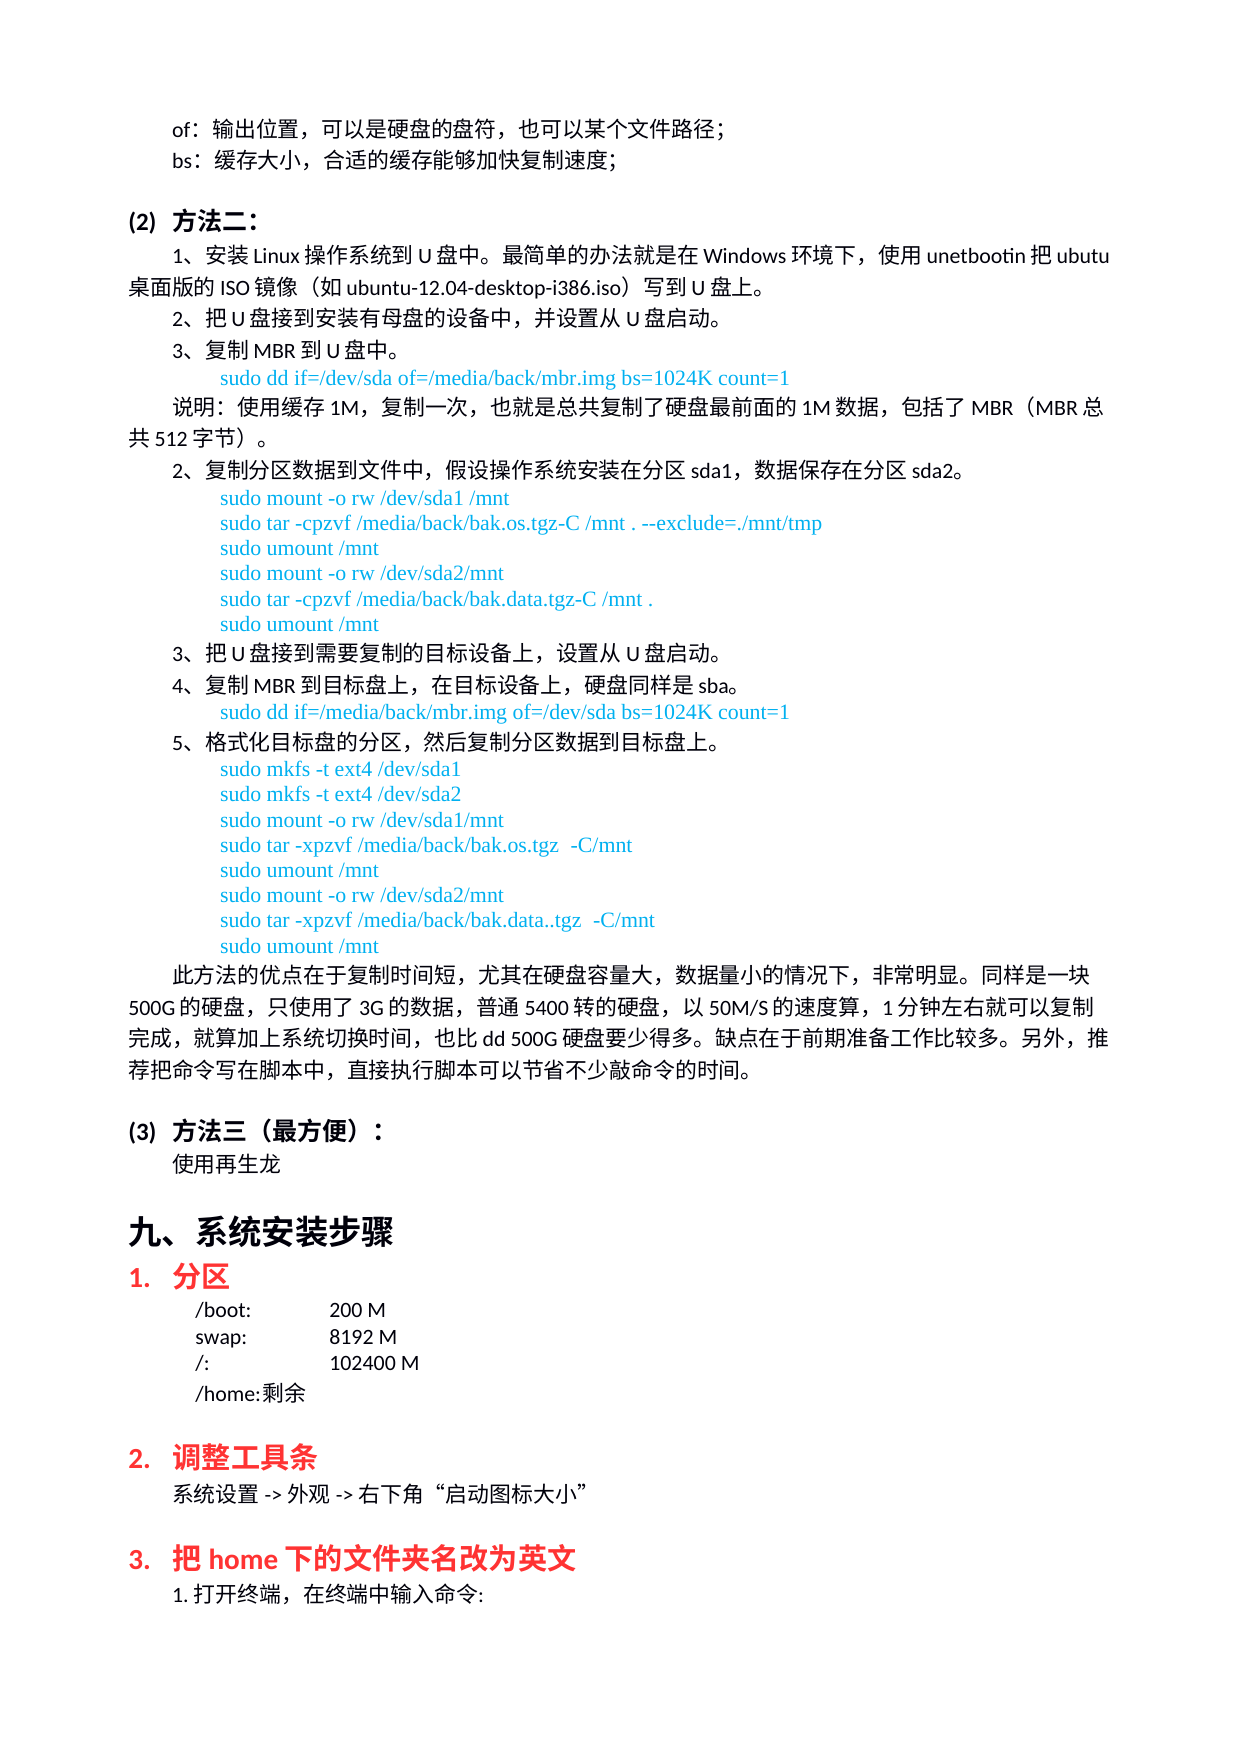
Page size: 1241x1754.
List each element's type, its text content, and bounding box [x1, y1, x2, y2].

text bs：缓存大小，合适的缓存能够加快复制速度； [128, 143, 1112, 175]
text sudo umount /mnt [128, 857, 1112, 882]
text /boot: 200 M [128, 1296, 1112, 1323]
text sudo mount -o rw /dev/sda2/mnt [128, 560, 1112, 586]
text sudo umount /mnt [128, 933, 1112, 958]
text /home: 剩余 [128, 1376, 1112, 1408]
text 3、复制MBR到U盘中。 [128, 333, 1112, 364]
text 3、把U盘接到需要复制的目标设备上，设置从U盘启动。 [128, 636, 1112, 668]
text 此方法的优点在于复制时间短，尤其在硬盘容量大，数据量小的情况下，非常明显。同样是一块500G的硬盘，只使用了3G的数据，普通 5400转的硬盘，以50M/S的速度算，1分钟左右就可以复制完成，就算加上系统切换时间，也比dd 500G硬盘要少得多。缺点在于前期准备工作比较多。另外，推荐把命令写在脚本中，直接执行脚本可以节省不少敲命令的时间。 [128, 958, 1112, 1084]
text sudo umount /mnt [128, 611, 1112, 636]
text 4、复制MBR到目标盘上，在目标设备上，硬盘同样是sba。 [128, 668, 1112, 699]
list 调整工具条 [128, 1434, 1112, 1477]
text sudo tar -cpzvf /media/back/bak.data.tgz-C /mnt . [128, 586, 1112, 611]
text sudo mount -o rw /dev/sda2/mnt [128, 882, 1112, 907]
list 把 home 下的文件夹名改为英文 [128, 1535, 1112, 1577]
text 使用再生龙 [128, 1147, 1112, 1179]
text 5、格式化目标盘的分区，然后复制分区数据到目标盘上。 [128, 724, 1112, 756]
list 分区 [128, 1254, 1112, 1296]
text of：输出位置，可以是硬盘的盘符，也可以某个文件路径； [128, 112, 1112, 143]
text sudo mount -o rw /dev/sda1 /mnt [128, 485, 1112, 510]
text 2、复制分区数据到文件中，假设操作系统安装在分区sda1，数据保存在分区sda2。 [128, 453, 1112, 485]
list 方法三（最方便）： [128, 1111, 1112, 1147]
text /: 102400 M [128, 1349, 1112, 1376]
text 系统安装步骤 [128, 1206, 1112, 1254]
text 1、安装Linux操作系统到U盘中。最简单的办法就是在Windows环境下，使用unetbootin把ubutu桌面版的ISO镜像（如ubuntu-12.04-desktop-i386.iso）写到U盘上。 [128, 238, 1112, 301]
text 1. 打开终端，在终端中输入命令: [128, 1577, 1112, 1609]
text sudo dd if=/media/back/mbr.img of=/dev/sda bs=1024K count=1 [128, 699, 1112, 724]
text 2、把U盘接到安装有母盘的设备中，并设置从U盘启动。 [128, 301, 1112, 333]
text sudo umount /mnt [128, 535, 1112, 560]
text sudo mkfs -t ext4 /dev/sda2 [128, 781, 1112, 807]
text swap: 8192 M [128, 1323, 1112, 1349]
text sudo dd if=/dev/sda of=/media/back/mbr.img bs=1024K count=1 [128, 364, 1112, 390]
text sudo tar -cpzvf /media/back/bak.os.tgz-C /mnt . --exclude=./mnt/tmp [128, 510, 1112, 535]
text 系统设置 -> 外观 -> 右下角“启动图标大小” [128, 1477, 1112, 1508]
text sudo mkfs -t ext4 /dev/sda1 [128, 756, 1112, 781]
text 说明：使用缓存1M，复制一次，也就是总共复制了硬盘最前面的1M数据，包括了MBR（MBR总共512字节）。 [128, 390, 1112, 453]
text sudo tar -xpzvf /media/back/bak.data..tgz -C/mnt [128, 907, 1112, 933]
text sudo tar -xpzvf /media/back/bak.os.tgz -C/mnt [128, 832, 1112, 857]
list 方法二： [128, 202, 1112, 238]
text sudo mount -o rw /dev/sda1/mnt [128, 807, 1112, 832]
